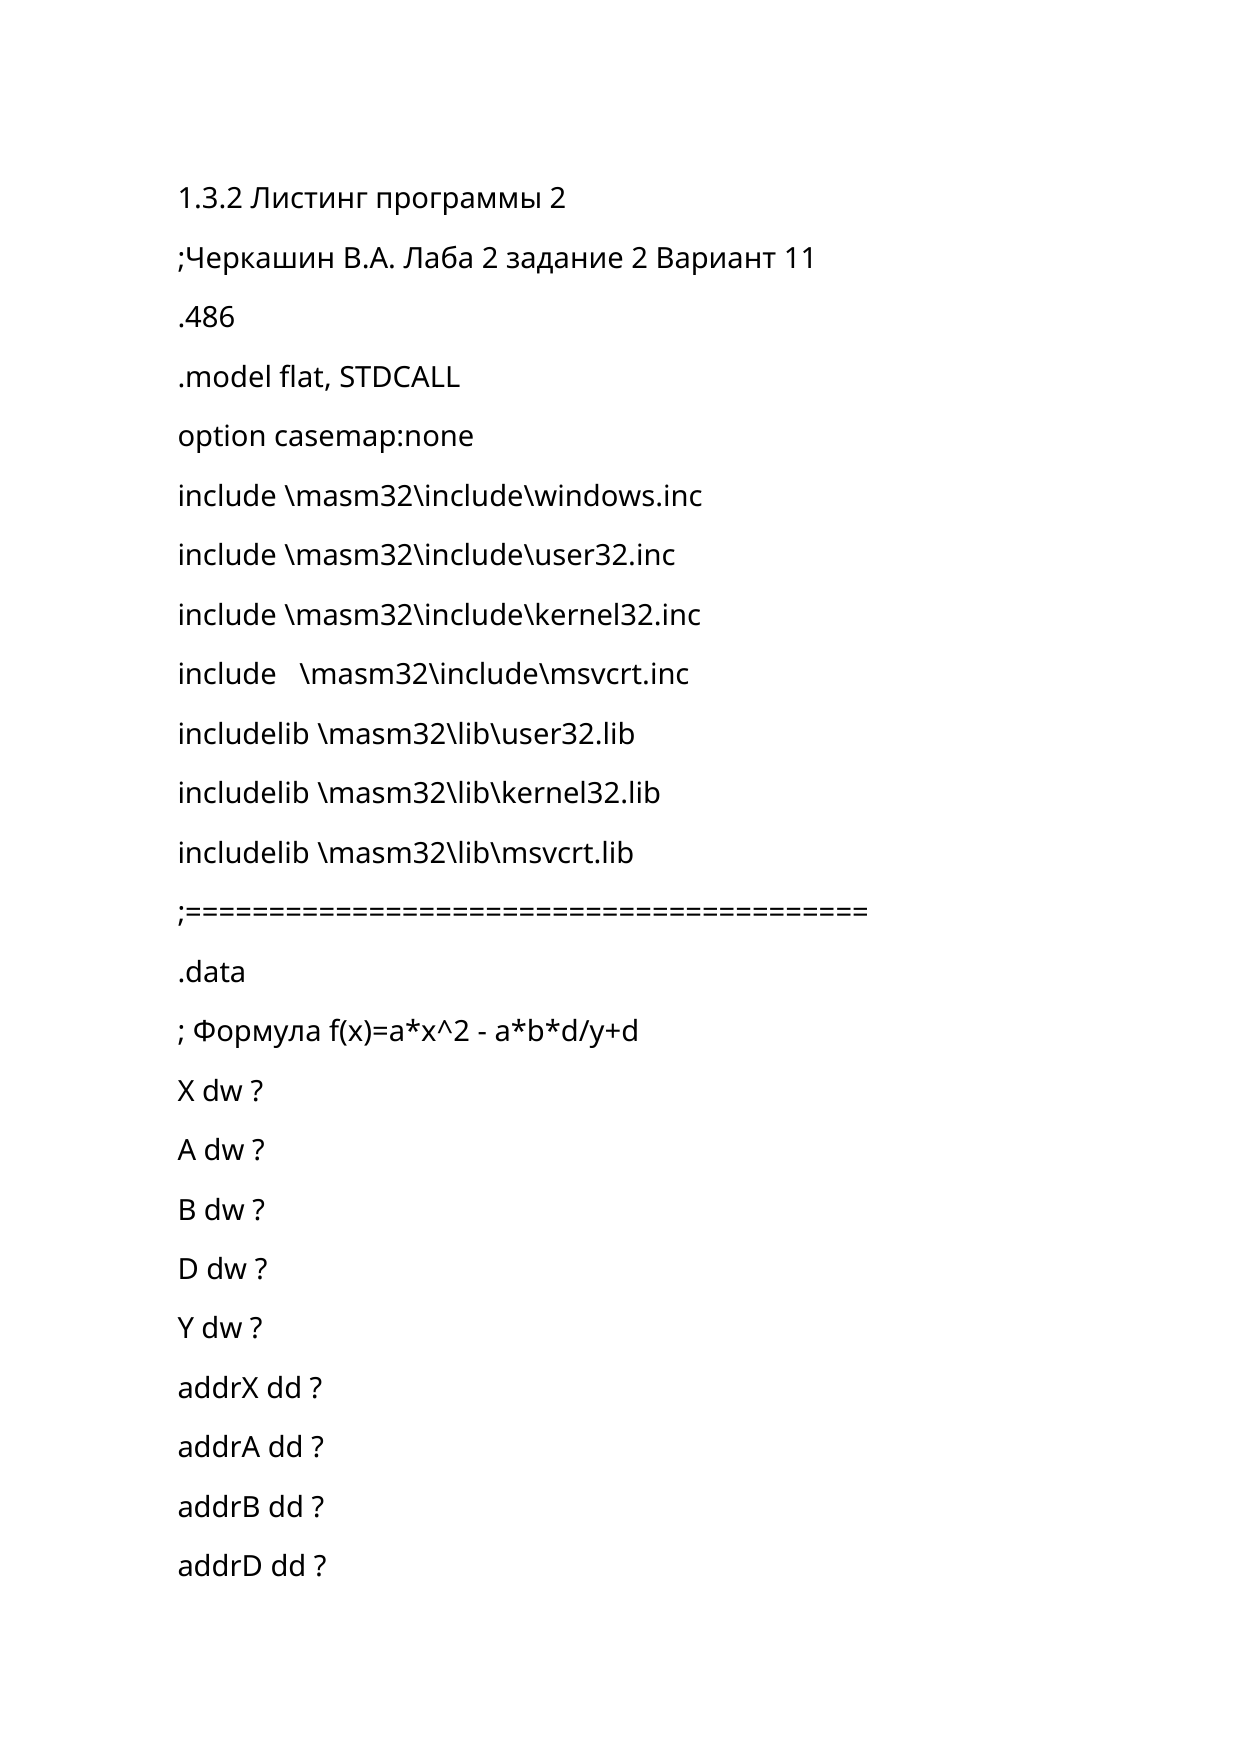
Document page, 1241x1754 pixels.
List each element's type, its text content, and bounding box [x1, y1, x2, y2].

text addrX dd ? [177, 1367, 1152, 1407]
text includelib \masm32\lib\user32.lib [177, 713, 1152, 753]
text ;Черкашин В.А. Лаба 2 задание 2 Вариант 11 [177, 237, 1152, 277]
text include \masm32\include\kernel32.inc [177, 594, 1152, 634]
text .486 [177, 297, 1152, 336]
text addrD dd ? [177, 1546, 1152, 1585]
text X dw ? [177, 1070, 1152, 1109]
text include \masm32\include\windows.inc [177, 475, 1152, 515]
text Y dw ? [177, 1308, 1152, 1347]
text 1.3.2 Листинг программы 2 [177, 178, 1152, 217]
text includelib \masm32\lib\msvcrt.lib [177, 832, 1152, 872]
text includelib \masm32\lib\kernel32.lib [177, 772, 1152, 812]
text option casemap:none [177, 416, 1152, 455]
text ;========================================= [177, 891, 1152, 931]
text .model flat, STDCALL [177, 356, 1152, 396]
text .data [177, 951, 1152, 991]
text A dw ? [177, 1129, 1152, 1169]
text include \masm32\include\user32.inc [177, 534, 1152, 574]
text ; Формула f(x)=a*x^2 - a*b*d/y+d [177, 1010, 1152, 1050]
text D dw ? [177, 1248, 1152, 1288]
text addrA dd ? [177, 1427, 1152, 1466]
text addrB dd ? [177, 1486, 1152, 1526]
text include \masm32\include\msvcrt.inc [177, 653, 1152, 693]
text B dw ? [177, 1189, 1152, 1228]
